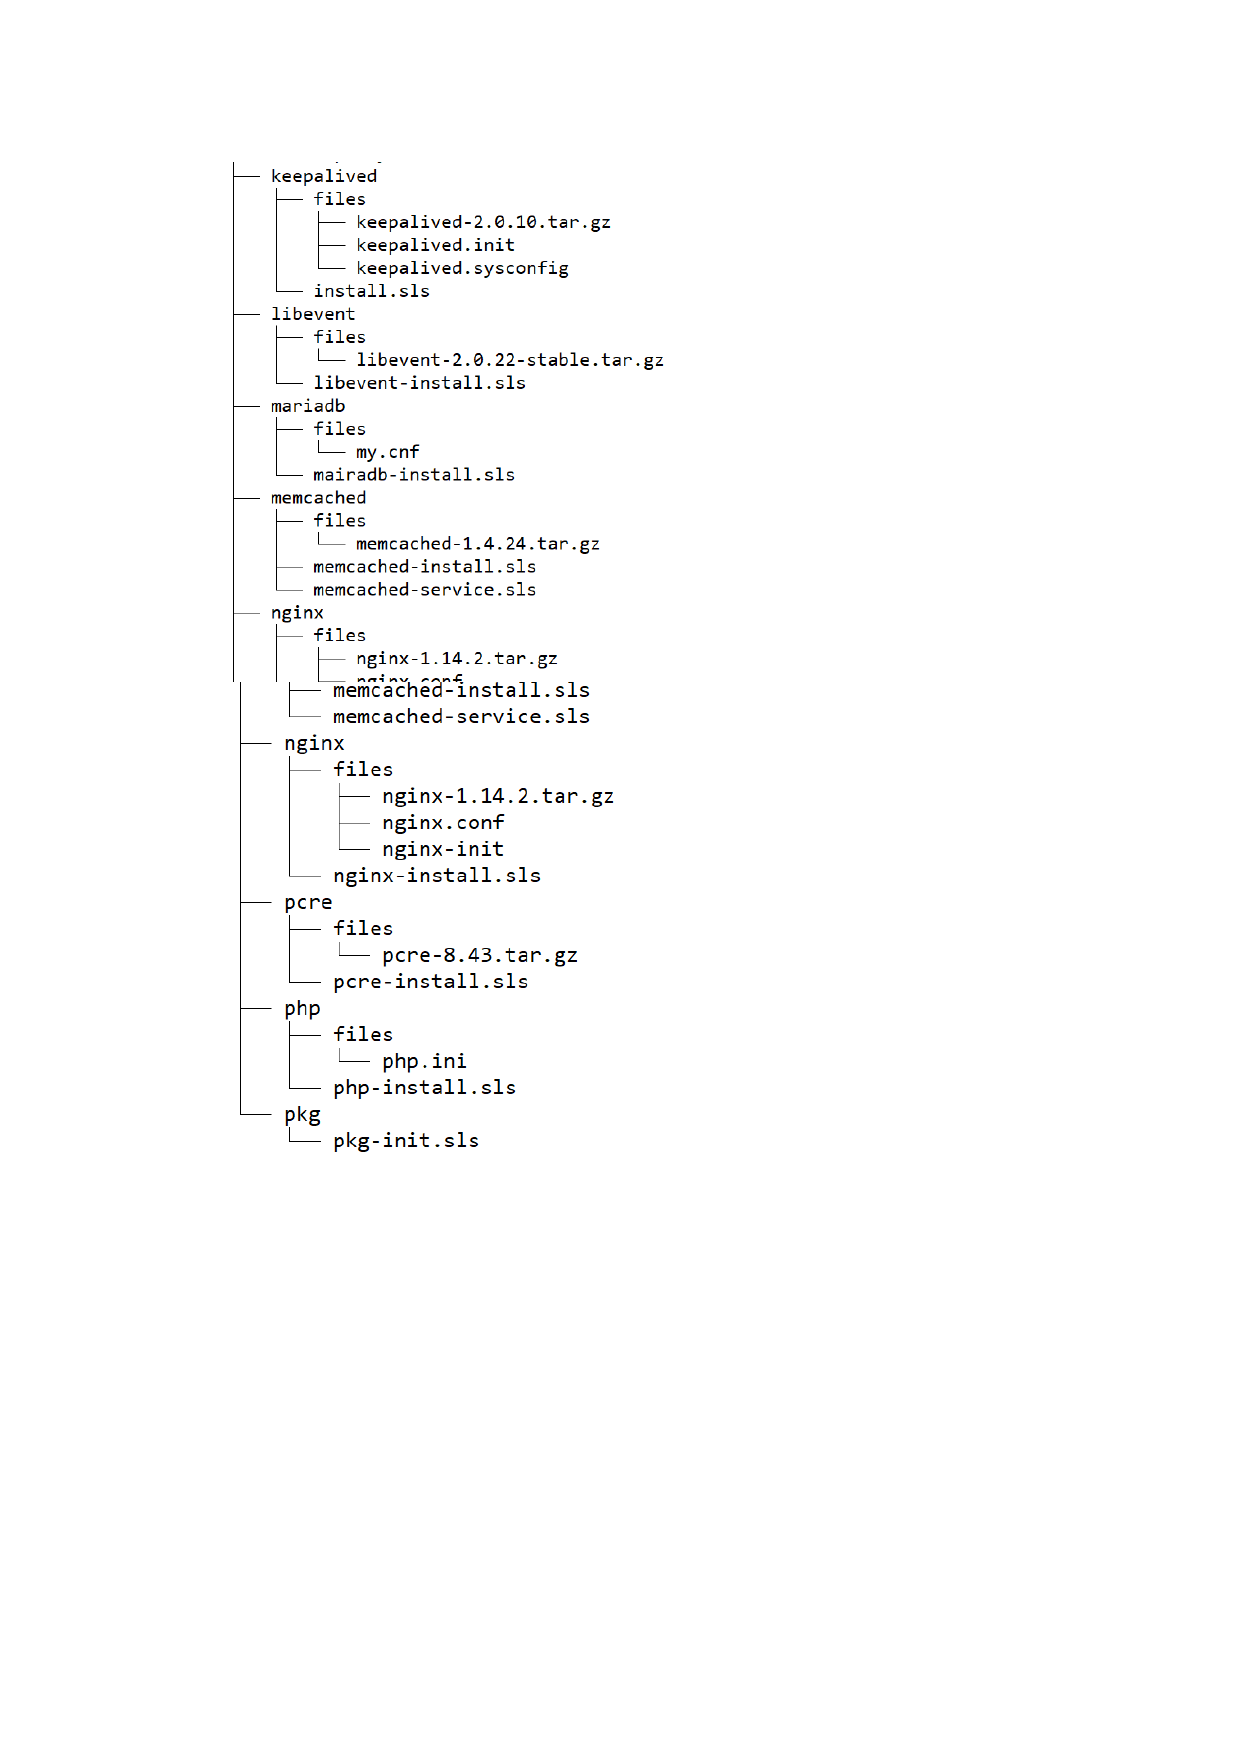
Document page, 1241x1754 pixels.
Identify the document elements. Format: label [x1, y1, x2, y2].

picture [187, 162, 1173, 1162]
